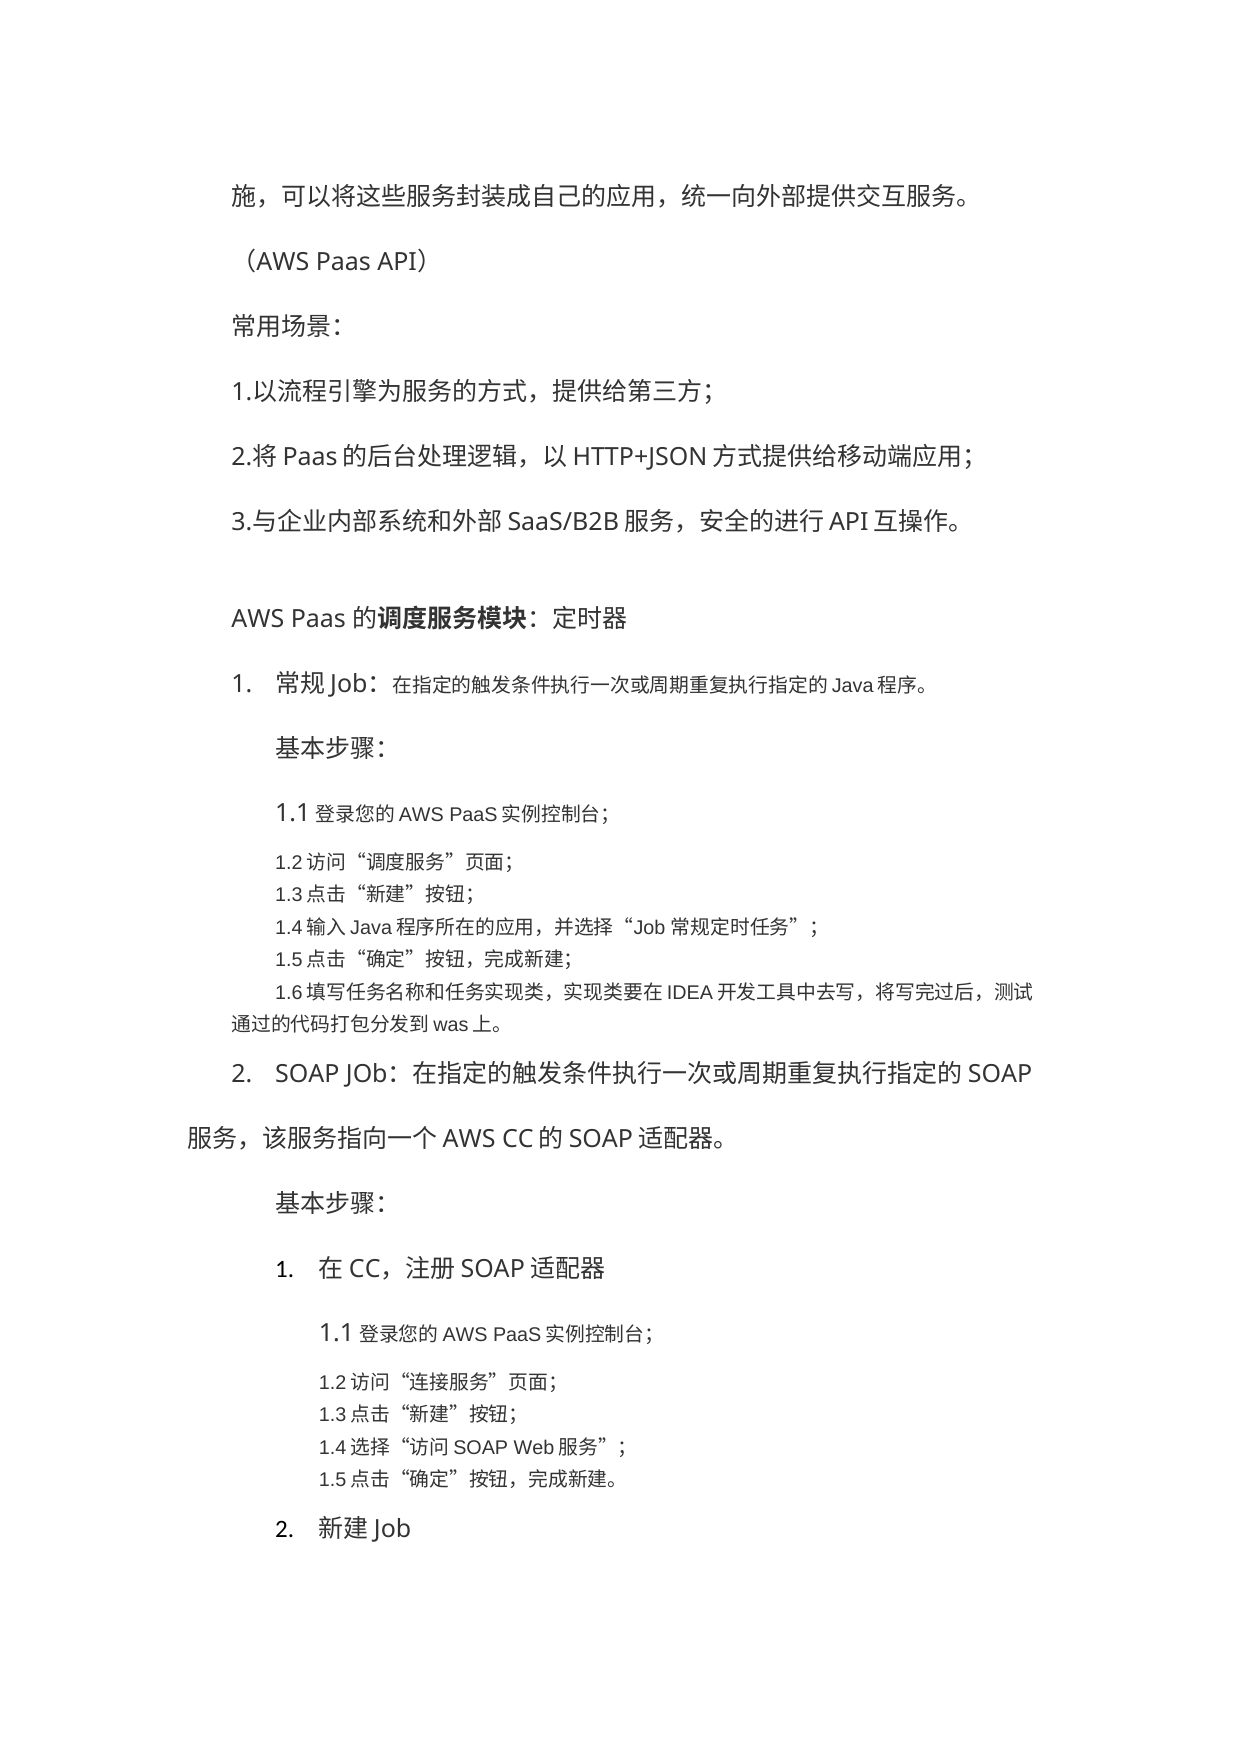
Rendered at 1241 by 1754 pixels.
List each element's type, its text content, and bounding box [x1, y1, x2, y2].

list 1.2访问“连接服务”页面； [275, 1364, 1053, 1397]
list 基本步骤： [231, 714, 1053, 779]
list 在CC，注册SOAP适配器 [231, 1234, 1053, 1299]
list 基本步骤： [231, 1169, 1053, 1234]
list 1.3点击“新建”按钮； [275, 1397, 1053, 1429]
list 常规Job：在指定的触发条件执行一次或周期重复执行指定的Java程序。 [187, 649, 1053, 714]
list 1.3点击“新建”按钮； [231, 877, 1053, 909]
list 1.2访问“调度服务”页面； [231, 844, 1053, 877]
list AWS Paas 的调度服务模块：定时器 [231, 584, 1053, 649]
list 1.以流程引擎为服务的方式，提供给第三方； [187, 357, 1053, 422]
list SOAP JOb：在指定的触发条件执行一次或周期重复执行指定的SOAP服务，该服务指向一个AWS CC的SOAP适配器。 [187, 1039, 1053, 1169]
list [231, 162, 1053, 292]
list 1.6填写任务名称和任务实现类，实现类要在IDEA开发工具中去写，将写完过后，测试通过的代码打包分发到was上。 [231, 974, 1053, 1039]
list 1.5点击“确定”按钮，完成新建。 [275, 1462, 1053, 1494]
list 1.1登录您的AWS PaaS实例控制台； [275, 1299, 1053, 1364]
list 常用场景： [187, 292, 1053, 357]
list 新建Job [231, 1494, 1053, 1559]
list 1.4输入Java程序所在的应用，并选择“Job 常规定时任务”； [231, 909, 1053, 942]
list 2.将Paas的后台处理逻辑，以HTTP+JSON方式提供给移动端应用； [231, 422, 1053, 487]
list 1.5点击“确定”按钮，完成新建； [231, 942, 1053, 974]
list 1.1登录您的AWS PaaS实例控制台； [231, 779, 1053, 844]
list 3.与企业内部系统和外部SaaS/B2B服务，安全的进行API互操作。 [231, 487, 1053, 552]
list 1.4选择“访问SOAP Web服务”； [275, 1429, 1053, 1462]
